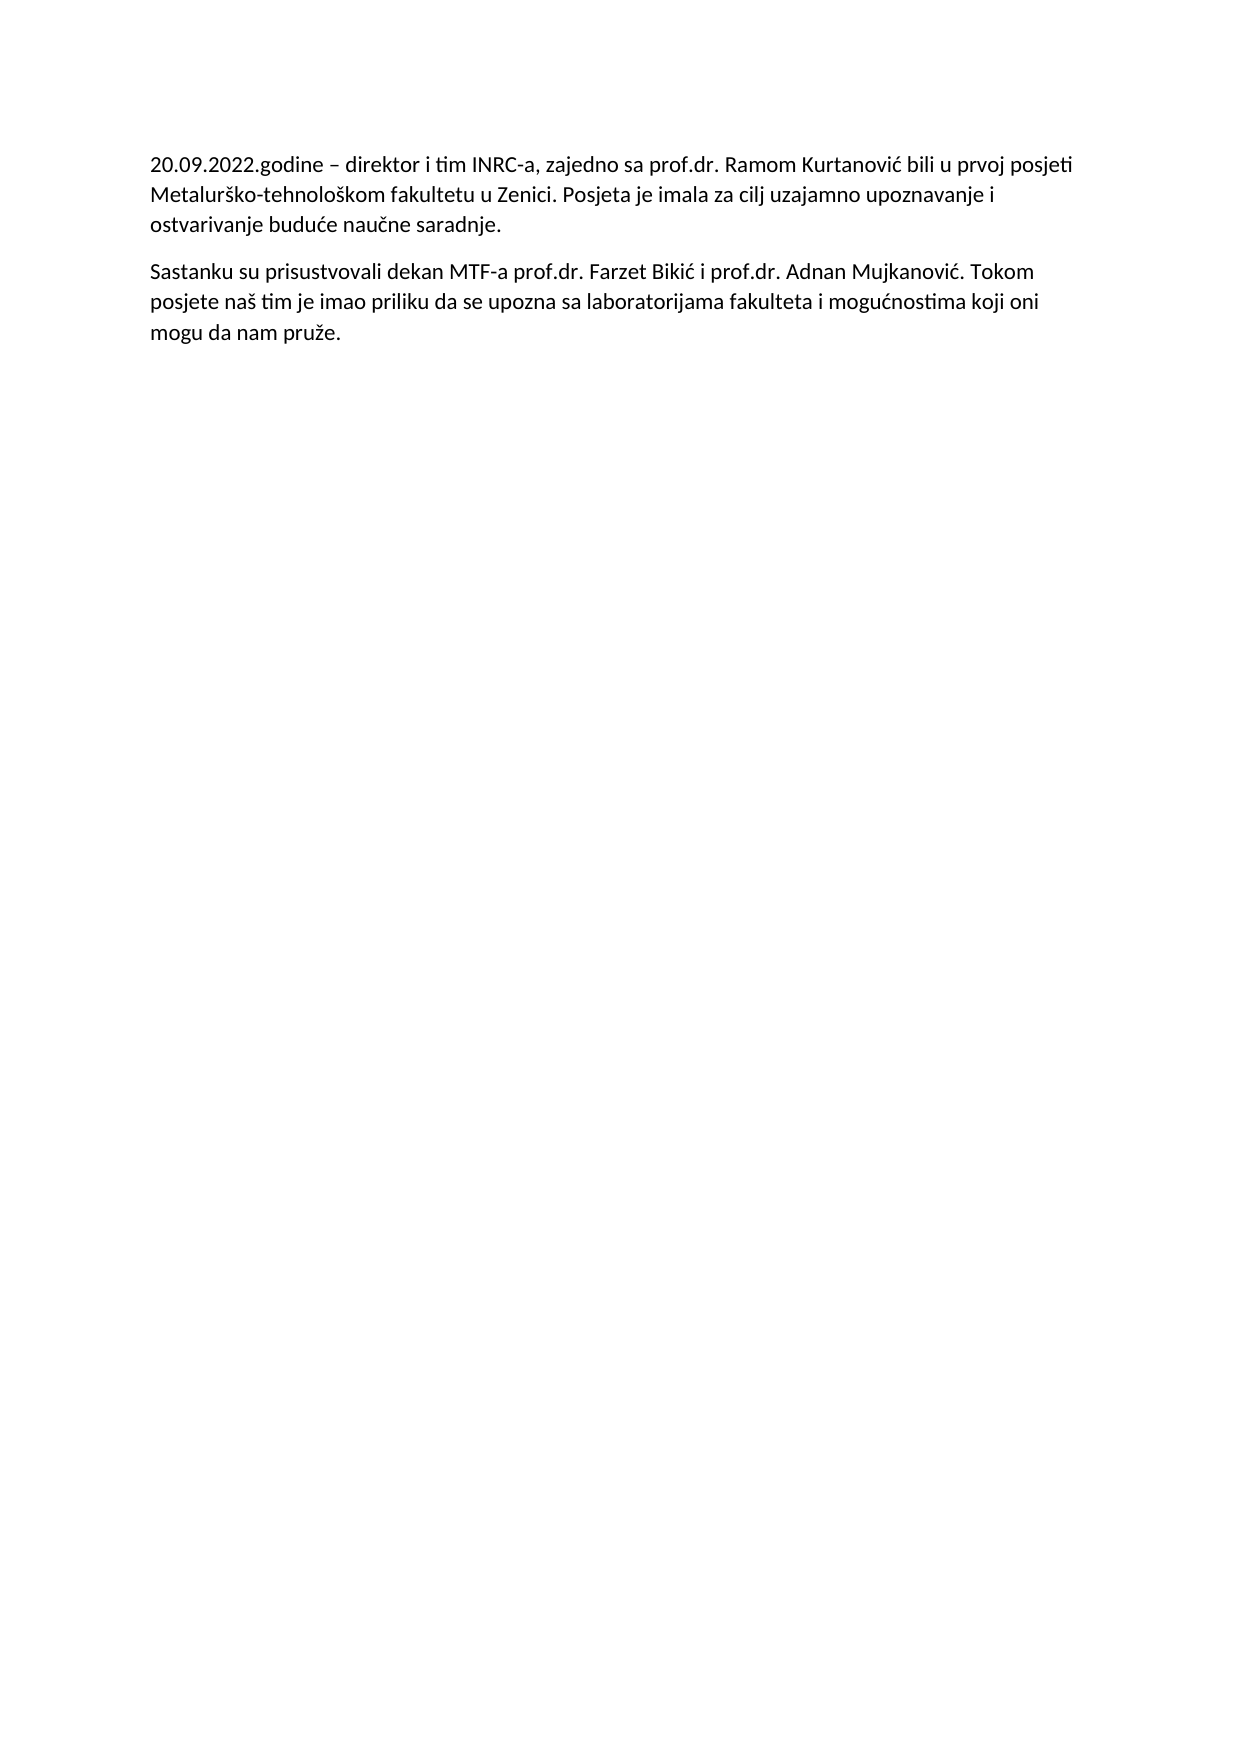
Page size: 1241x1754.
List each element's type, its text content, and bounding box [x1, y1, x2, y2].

text Sastanku su prisustvovali dekan MTF-a prof.dr. Farzet Bikić i prof.dr. Adnan Mujkanović. Tokom posjete naš tim je imao priliku da se upozna sa laboratorijama fakulteta i mogućnostima koji oni mogu da nam pruže. [150, 257, 1090, 346]
text 20.09.2022.godine – direktor i tim INRC-a, zajedno sa prof.dr. Ramom Kurtanović bili u prvoj posjeti Metalurško-tehnološkom fakultetu u Zenici. Posjeta je imala za cilj uzajamno upoznavanje i ostvarivanje buduće naučne saradnje. [150, 150, 1090, 238]
